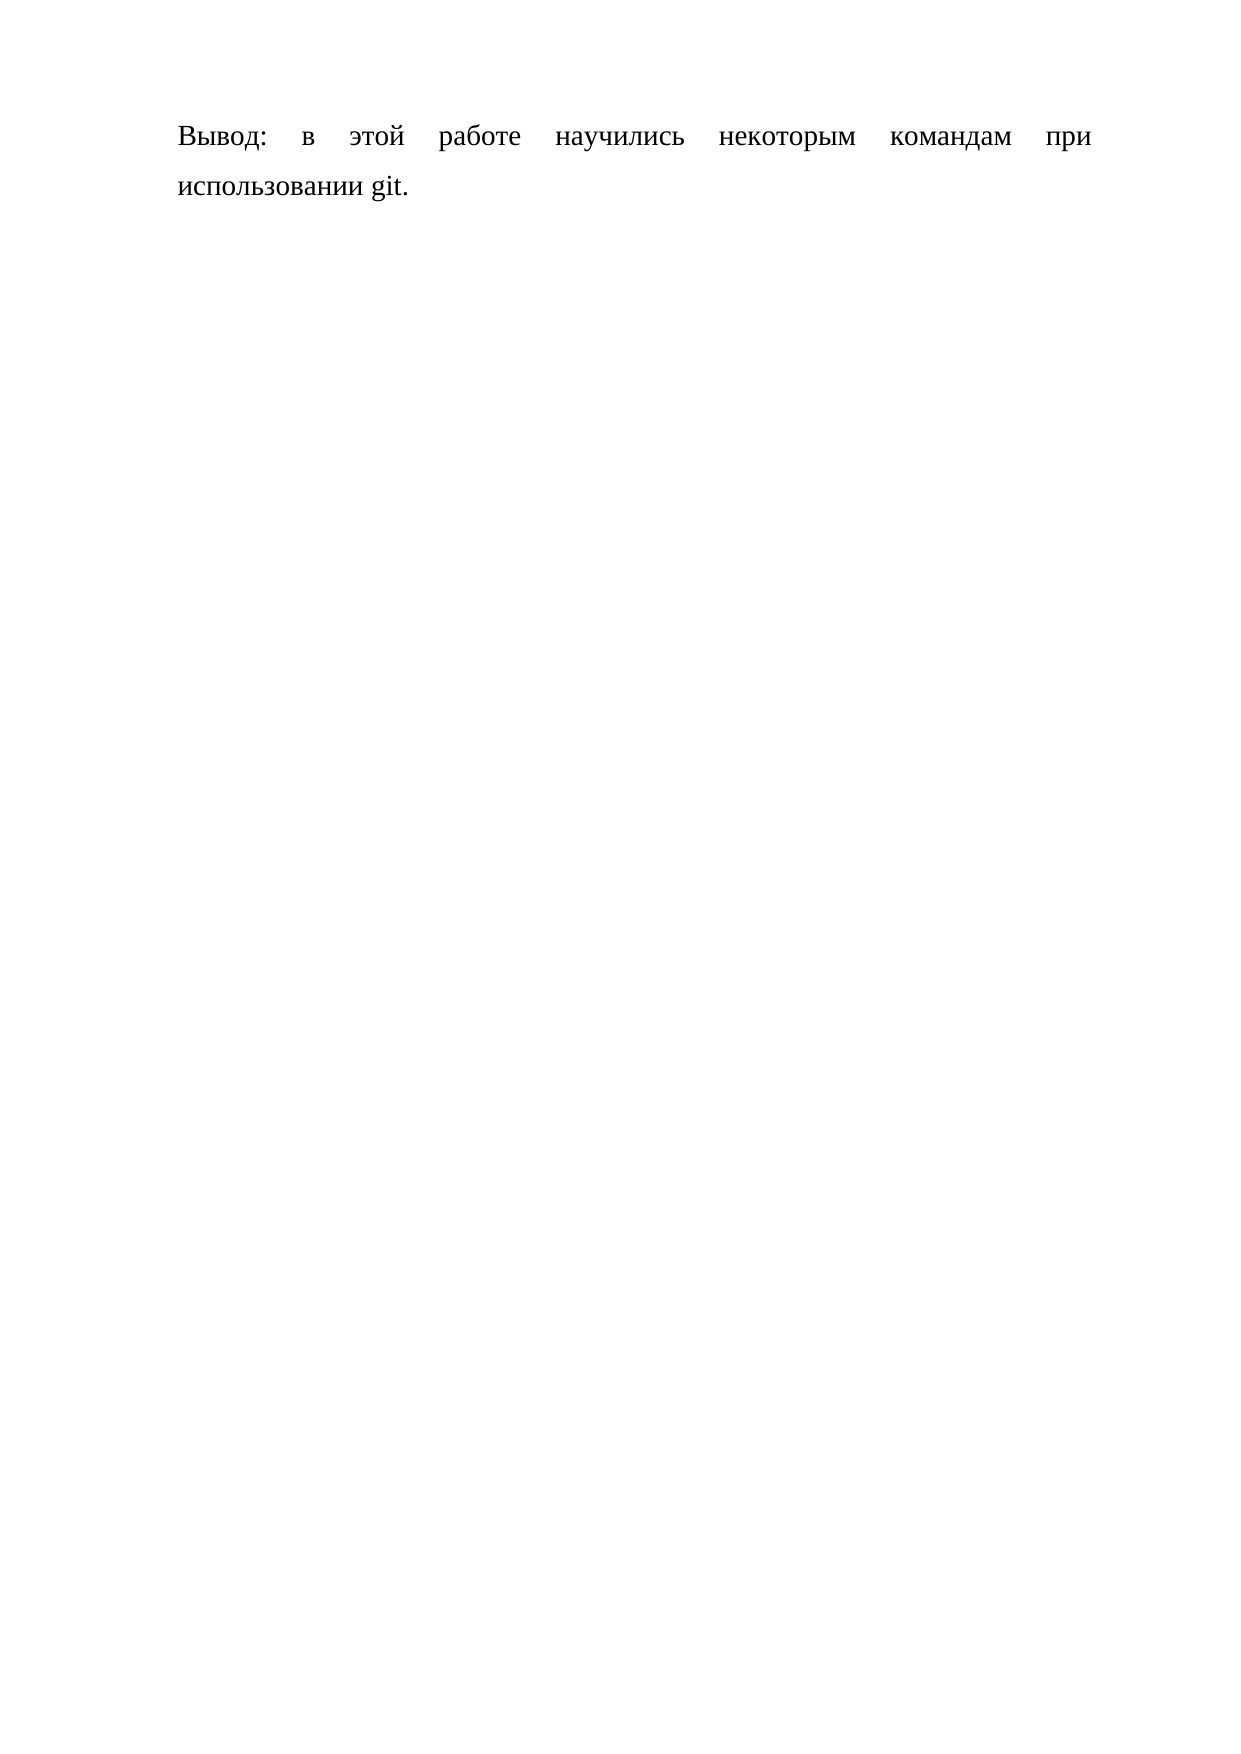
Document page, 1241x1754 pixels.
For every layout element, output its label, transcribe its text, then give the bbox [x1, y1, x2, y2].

text Вывод: в этой работе научились некоторым командам при использовании git. [177, 118, 1093, 202]
